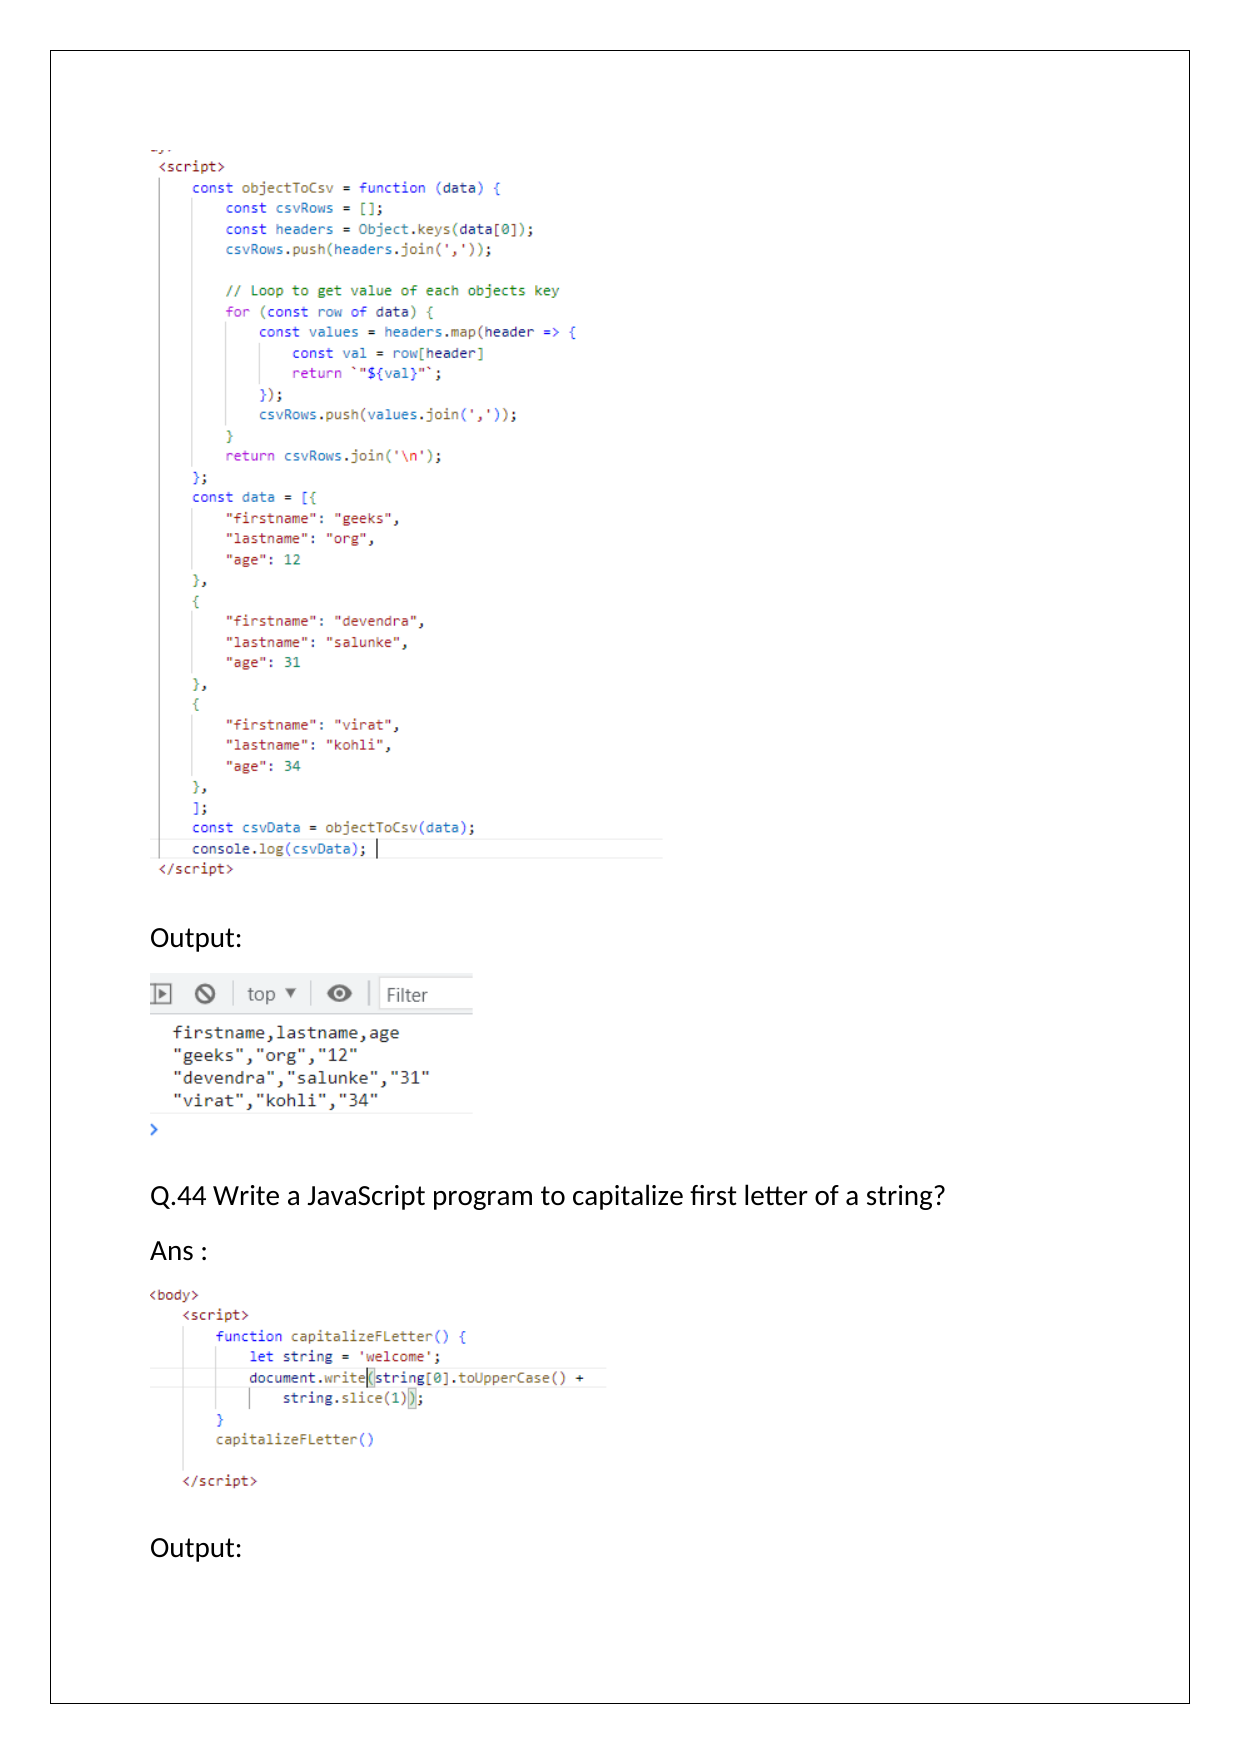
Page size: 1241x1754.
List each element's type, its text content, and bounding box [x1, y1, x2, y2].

text Q.44 Write a JavaScript program to capitalize first letter of a string? [150, 1177, 1090, 1212]
text Ans : [150, 1232, 1090, 1267]
picture [150, 1286, 607, 1511]
picture [150, 973, 473, 1158]
picture [150, 150, 663, 900]
text Output: [150, 919, 1090, 954]
text Output: [150, 1529, 1090, 1565]
